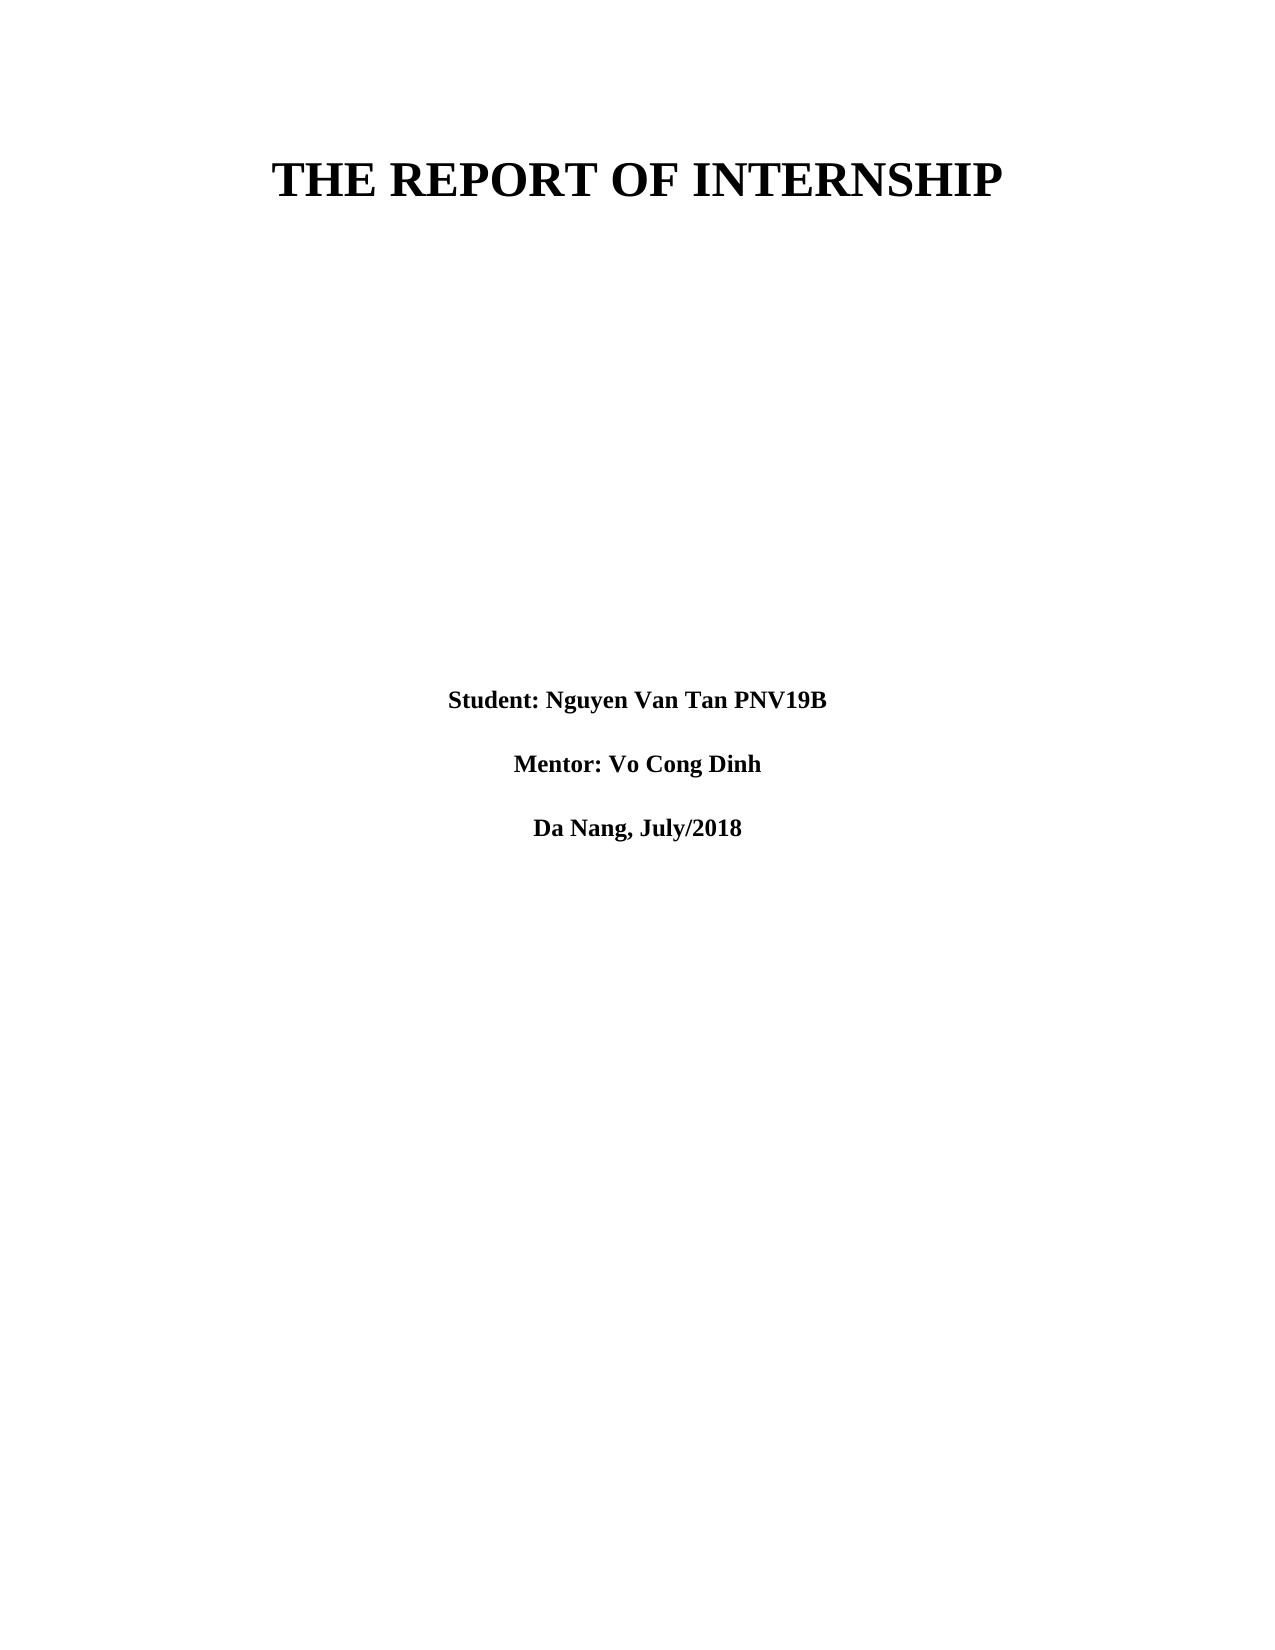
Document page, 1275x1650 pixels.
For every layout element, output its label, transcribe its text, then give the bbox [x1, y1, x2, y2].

text Da Nang, July/2018 [150, 813, 1125, 842]
text THE REPORT OF INTERNSHIP [150, 150, 1125, 207]
text Mentor: Vo Cong Dinh [150, 749, 1125, 778]
text Student: Nguyen Van Tan PNV19B [150, 685, 1125, 714]
